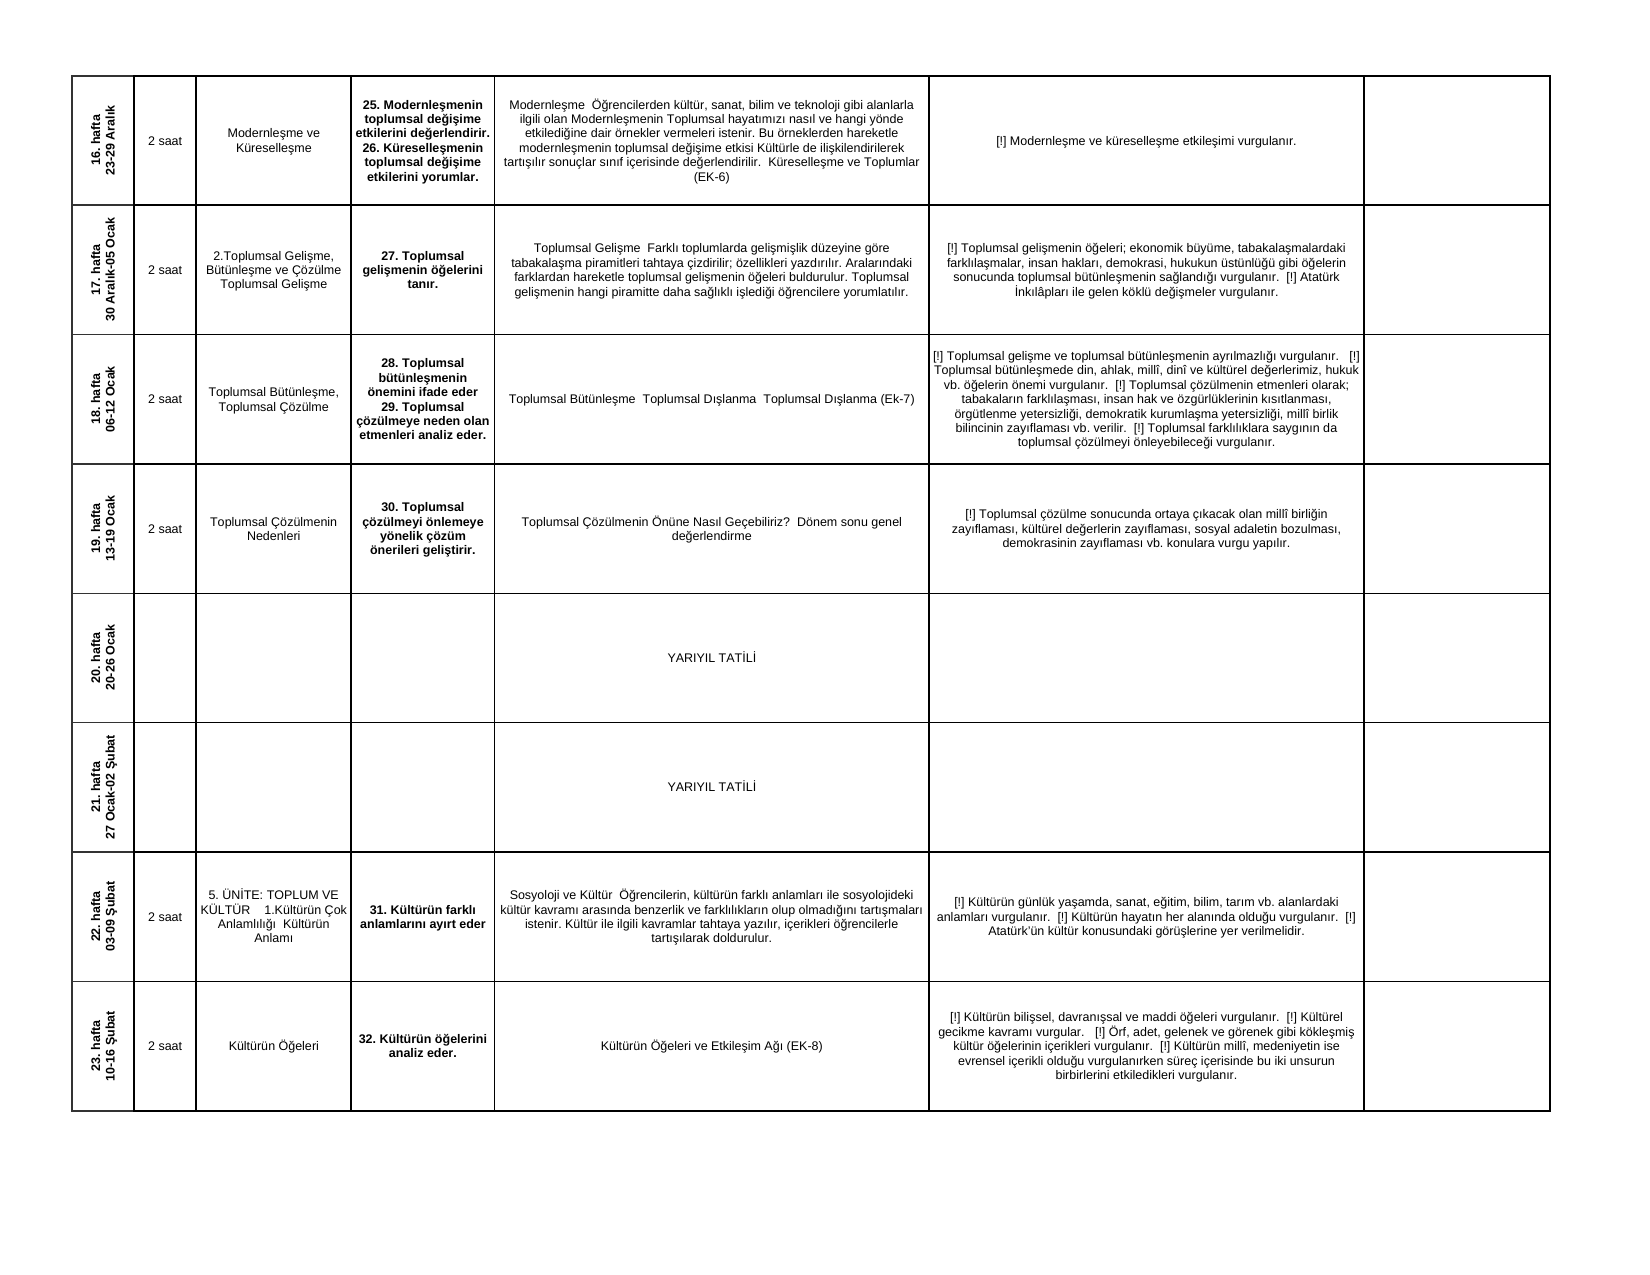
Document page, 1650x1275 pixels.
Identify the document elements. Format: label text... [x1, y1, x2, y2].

table_cell 2 saat [135, 206, 195, 334]
table_cell Toplumsal Gelişme Farklı toplumlarda gelişmişlik düzeyine göre tabakalaşma piramitleri tahtaya çizdirilir; özellikleri yazdırılır. Aralarındaki farklardan hareketle toplumsal gelişmenin öğeleri buldurulur. Toplumsal gelişmenin hangi piramitte daha sağlıklı işlediği öğrencilere yorumlatılır. [495, 206, 928, 334]
table_cell 17. hafta 30 Aralık-05 Ocak [73, 206, 133, 334]
table_cell 22. hafta 03-09 Şubat [73, 853, 133, 981]
table_cell Toplumsal Çözülmenin Önüne Nasıl Geçebiliriz? Dönem sonu genel değerlendirme [495, 465, 928, 592]
table_cell [197, 594, 350, 722]
table_cell 2 saat [135, 982, 195, 1110]
table_cell [930, 723, 1363, 851]
table_cell Toplumsal Çözülmenin Nedenleri [197, 465, 350, 592]
table_cell 5. ÜNİTE: TOPLUM VE KÜLTÜR 1.Kültürün Çok Anlamlılığı Kültürün Anlamı [197, 853, 350, 981]
table_cell [352, 594, 494, 722]
table_cell [1365, 335, 1549, 463]
table_cell 31. Kültürün farklı anlamlarını ayırt eder [352, 853, 494, 981]
table_cell [!] Kültürün günlük yaşamda, sanat, eğitim, bilim, tarım vb. alanlardaki anlamları vurgulanır. [!] Kültürün hayatın her alanında olduğu vurgulanır. [!] Atatürk’ün kültür konusundaki görüşlerine yer verilmelidir. [930, 853, 1363, 981]
table_cell Kültürün Öğeleri ve Etkileşim Ağı (EK-8) [495, 982, 928, 1110]
table_cell Toplumsal Bütünleşme Toplumsal Dışlanma Toplumsal Dışlanma (Ek-7) [495, 335, 928, 463]
table_cell [!] Toplumsal gelişmenin öğeleri; ekonomik büyüme, tabakalaşmalardaki farklılaşmalar, insan hakları, demokrasi, hukukun üstünlüğü gibi öğelerin sonucunda toplumsal bütünleşmenin sağlandığı vurgulanır. [!] Atatürk İnkılâpları ile gelen köklü değişmeler vurgulanır. [930, 206, 1363, 334]
table_cell [1365, 206, 1549, 334]
table_cell 2 saat [135, 335, 195, 463]
table_cell 30. Toplumsal çözülmeyi önlemeye yönelik çözüm önerileri geliştirir. [352, 465, 494, 592]
table_cell [!] Kültürün bilişsel, davranışsal ve maddi öğeleri vurgulanır. [!] Kültürel gecikme kavramı vurgular. [!] Örf, adet, gelenek ve görenek gibi kökleşmiş kültür öğelerinin içerikleri vurgulanır. [!] Kültürün millî, medeniyetin ise evrensel içerikli olduğu vurgulanırken süreç içerisinde bu iki unsurun birbirlerini etkiledikleri vurgulanır. [930, 982, 1363, 1110]
table_cell 27. Toplumsal gelişmenin öğelerini tanır. [352, 206, 494, 334]
table_cell 2 saat [135, 465, 195, 592]
table_cell [1365, 853, 1549, 981]
table_cell YARIYIL TATİLİ [495, 723, 928, 851]
table_cell [!] Modernleşme ve küreselleşme etkileşimi vurgulanır. [930, 77, 1363, 204]
table_cell 21. hafta 27 Ocak-02 Şubat [73, 723, 133, 851]
table_cell 2 saat [135, 853, 195, 981]
table_cell Modernleşme Öğrencilerden kültür, sanat, bilim ve teknoloji gibi alanlarla ilgili olan Modernleşmenin Toplumsal hayatımızı nasıl ve hangi yönde etkilediğine dair örnekler vermeleri istenir. Bu örneklerden hareketle modernleşmenin toplumsal değişime etkisi Kültürle de ilişkilendirilerek tartışılır sonuçlar sınıf içerisinde değerlendirilir. Küreselleşme ve Toplumlar (EK-6) [495, 77, 928, 204]
table_cell [1365, 982, 1549, 1110]
table_cell [135, 594, 195, 722]
table_cell Modernleşme ve Küreselleşme [197, 77, 350, 204]
table_cell Toplumsal Bütünleşme, Toplumsal Çözülme [197, 335, 350, 463]
table_cell [1365, 465, 1549, 592]
table_cell 16. hafta 23-29 Aralık [73, 77, 133, 204]
table_cell 28. Toplumsal bütünleşmenin önemini ifade eder 29. Toplumsal çözülmeye neden olan etmenleri analiz eder. [352, 335, 494, 463]
table_cell 25. Modernleşmenin toplumsal değişime etkilerini değerlendirir. 26. Küreselleşmenin toplumsal değişime etkilerini yorumlar. [352, 77, 494, 204]
table_cell [930, 594, 1363, 722]
table_cell YARIYIL TATİLİ [495, 594, 928, 722]
table_cell 19. hafta 13-19 Ocak [73, 465, 133, 592]
table_cell [1365, 594, 1549, 722]
table_cell [197, 723, 350, 851]
table_cell 2.Toplumsal Gelişme, Bütünleşme ve Çözülme Toplumsal Gelişme [197, 206, 350, 334]
table_cell 32. Kültürün öğelerini analiz eder. [352, 982, 494, 1110]
table_cell Sosyoloji ve Kültür Öğrencilerin, kültürün farklı anlamları ile sosyolojideki kültür kavramı arasında benzerlik ve farklılıkların olup olmadığını tartışmaları istenir. Kültür ile ilgili kavramlar tahtaya yazılır, içerikleri öğrencilerle tartışılarak doldurulur. [495, 853, 928, 981]
table_cell [!] Toplumsal gelişme ve toplumsal bütünleşmenin ayrılmazlığı vurgulanır. [!] Toplumsal bütünleşmede din, ahlak, millî, dinî ve kültürel değerlerimiz, hukuk vb. öğelerin önemi vurgulanır. [!] Toplumsal çözülmenin etmenleri olarak; tabakaların farklılaşması, insan hak ve özgürlüklerinin kısıtlanması, örgütlenme yetersizliği, demokratik kurumlaşma yetersizliği, millî birlik bilincinin zayıflaması vb. verilir. [!] Toplumsal farklılıklara saygının da toplumsal çözülmeyi önleyebileceği vurgulanır. [930, 335, 1363, 463]
table_cell [135, 723, 195, 851]
table_cell 2 saat [135, 77, 195, 204]
table_cell [!] Toplumsal çözülme sonucunda ortaya çıkacak olan millî birliğin zayıflaması, kültürel değerlerin zayıflaması, sosyal adaletin bozulması, demokrasinin zayıflaması vb. konulara vurgu yapılır. [930, 465, 1363, 592]
table_cell [1365, 77, 1549, 204]
table_cell [352, 723, 494, 851]
table_cell Kültürün Öğeleri [197, 982, 350, 1110]
table_cell [1365, 723, 1549, 851]
table_cell 20. hafta 20-26 Ocak [73, 594, 133, 722]
table_cell 23. hafta 10-16 Şubat [73, 982, 133, 1110]
table_cell 18. hafta 06-12 Ocak [73, 335, 133, 463]
